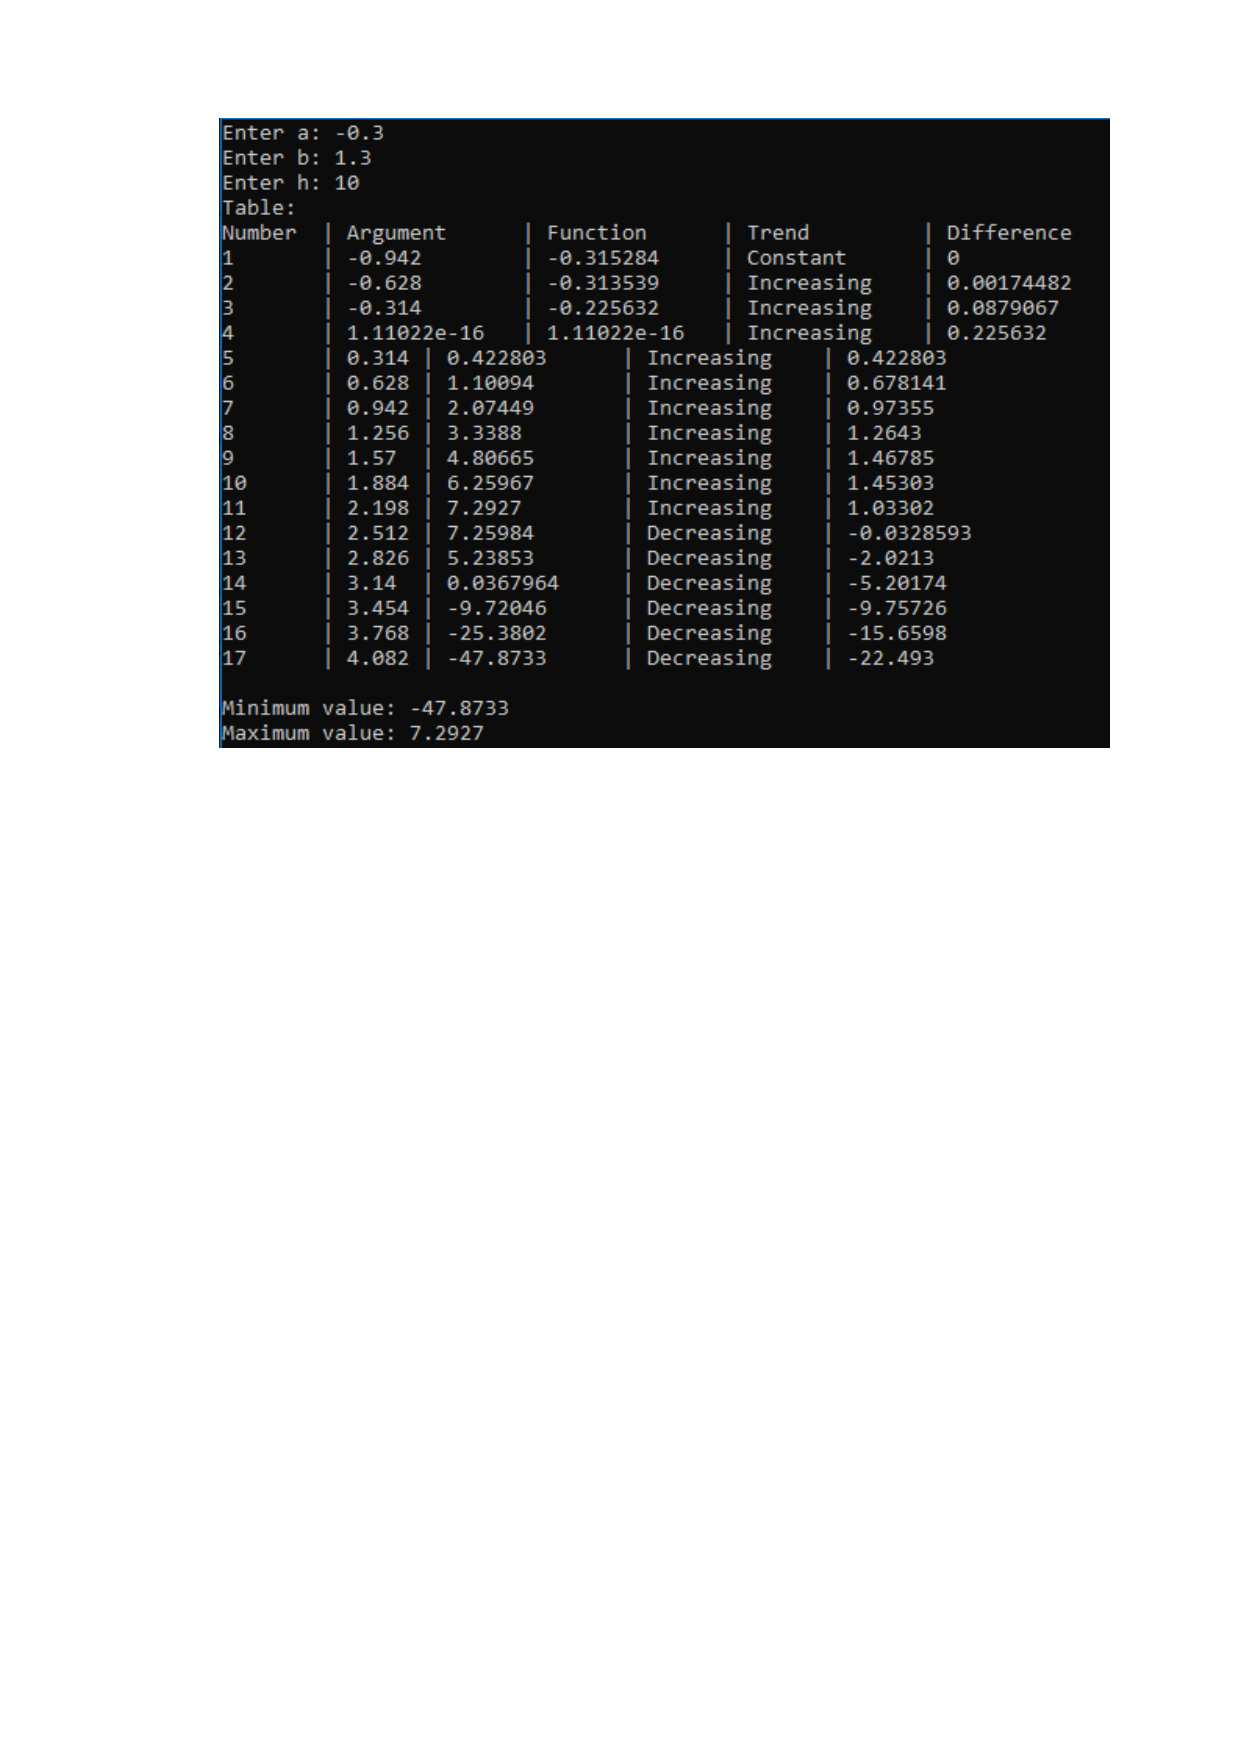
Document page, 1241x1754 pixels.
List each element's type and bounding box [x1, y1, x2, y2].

picture [219, 118, 1110, 748]
